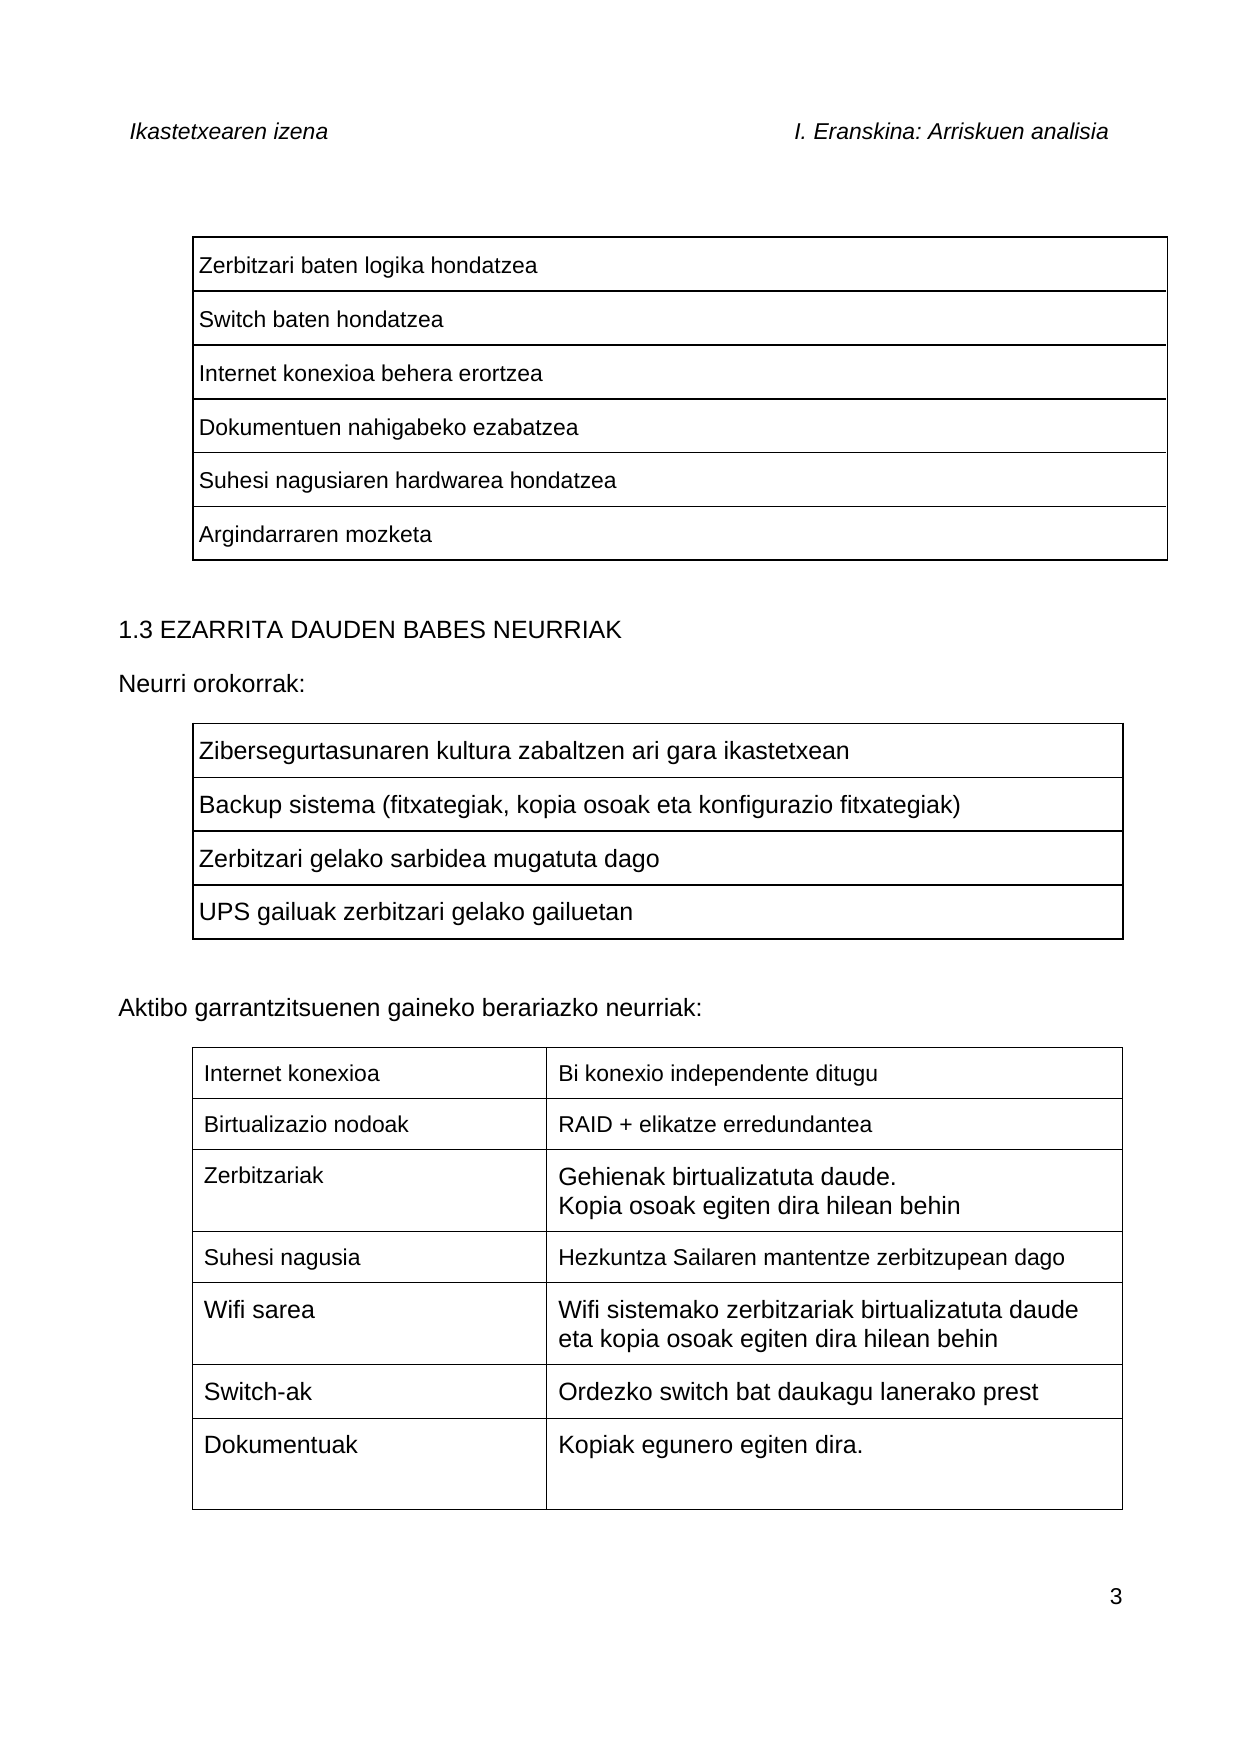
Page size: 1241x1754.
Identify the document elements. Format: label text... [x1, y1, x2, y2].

table_cell Switch baten hondatzea [194, 290, 1167, 344]
table_cell Argindarraren mozketa [194, 506, 1167, 559]
table_cell Wifi sistemako zerbitzariak birtualizatuta daude eta kopia osoak egiten dira hilean behin [547, 1283, 1122, 1364]
table_cell Kopiak egunero egiten dira. [547, 1419, 1122, 1509]
table_header Zibersegurtasunaren kultura zabaltzen ari gara ikastetxean [194, 724, 1122, 776]
table_cell Zerbitzari gelako sarbidea mugatuta dago [194, 832, 1122, 884]
table_cell Switch-ak [193, 1365, 546, 1417]
table_cell Birtualizazio nodoak [193, 1099, 546, 1149]
table_cell Suhesi nagusiaren hardwarea hondatzea [194, 452, 1167, 506]
table_cell Ordezko switch bat daukagu lanerako prest [547, 1365, 1122, 1417]
text 1.3 EZARRITA DAUDEN BABES NEURRIAK [118, 615, 1122, 643]
table_cell UPS gailuak zerbitzari gelako gailuetan [194, 886, 1122, 938]
table_cell Zerbitzari baten logika hondatzea [194, 238, 1167, 290]
text Aktibo garrantzitsuenen gaineko berariazko neurriak: [118, 993, 1122, 1022]
table_header Bi konexio independente ditugu [547, 1048, 1122, 1098]
table_cell Wifi sarea [193, 1283, 546, 1364]
table_cell Hezkuntza Sailaren mantentze zerbitzupean dago [547, 1232, 1122, 1282]
table_cell Internet konexioa behera erortzea [194, 344, 1167, 398]
table_cell RAID + elikatze erredundantea [547, 1099, 1122, 1149]
text Neurri orokorrak: [118, 669, 1122, 697]
table_cell Gehienak birtualizatuta daude. Kopia osoak egiten dira hilean behin [547, 1150, 1122, 1231]
table_cell Dokumentuak [193, 1419, 546, 1509]
table_cell Dokumentuen nahigabeko ezabatzea [194, 398, 1167, 452]
table_cell Zerbitzariak [193, 1150, 546, 1231]
table_cell Backup sistema (fitxategiak, kopia osoak eta konfigurazio fitxategiak) [194, 778, 1122, 830]
table_header Internet konexioa [193, 1048, 546, 1098]
table_cell Suhesi nagusia [193, 1232, 546, 1282]
